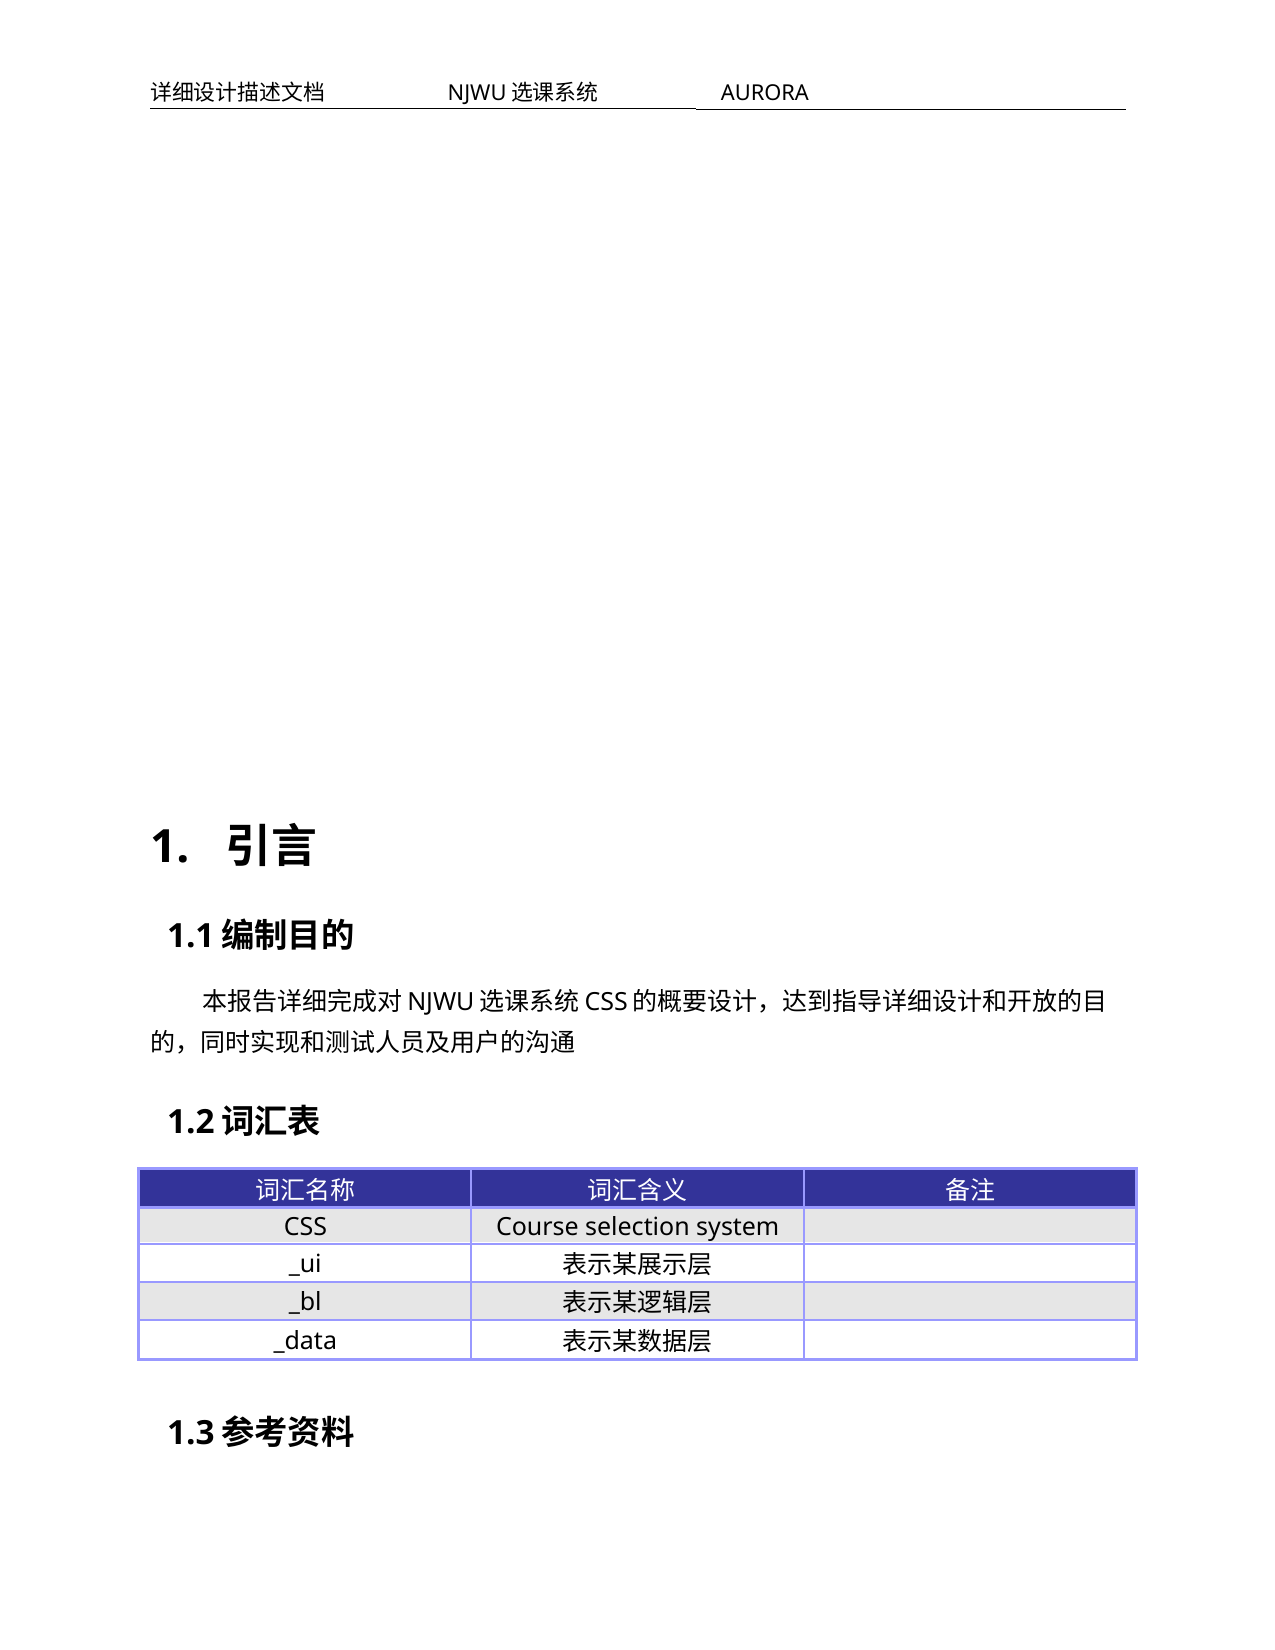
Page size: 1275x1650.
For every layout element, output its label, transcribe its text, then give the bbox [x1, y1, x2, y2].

table_cell [805, 1209, 1135, 1242]
table_header 词汇名称 [140, 1170, 470, 1206]
table_header 备注 [805, 1170, 1135, 1206]
table_cell 表示某逻辑层 [472, 1283, 803, 1319]
table_cell Course selection system [472, 1209, 803, 1242]
text 1.1编制目的 [150, 909, 1125, 957]
table_cell _ui [140, 1245, 470, 1281]
text 1.3参考资料 [150, 1406, 1125, 1454]
table_cell [805, 1283, 1135, 1319]
table_cell 表示某展示层 [472, 1245, 803, 1281]
text 本报告详细完成对NJWU选课系统CSS的概要设计，达到指导详细设计和开放的目的，同时实现和测试人员及用户的沟通 [150, 981, 1125, 1059]
table_cell CSS [140, 1209, 470, 1242]
list 引言 [150, 809, 1125, 875]
table_cell [805, 1245, 1135, 1281]
table_cell _bl [140, 1283, 470, 1319]
table_header 词汇含义 [472, 1170, 803, 1206]
table_cell _data [140, 1321, 470, 1357]
table_cell 表示某数据层 [472, 1321, 803, 1357]
table_cell [805, 1321, 1135, 1357]
text 1.2词汇表 [150, 1094, 1125, 1143]
